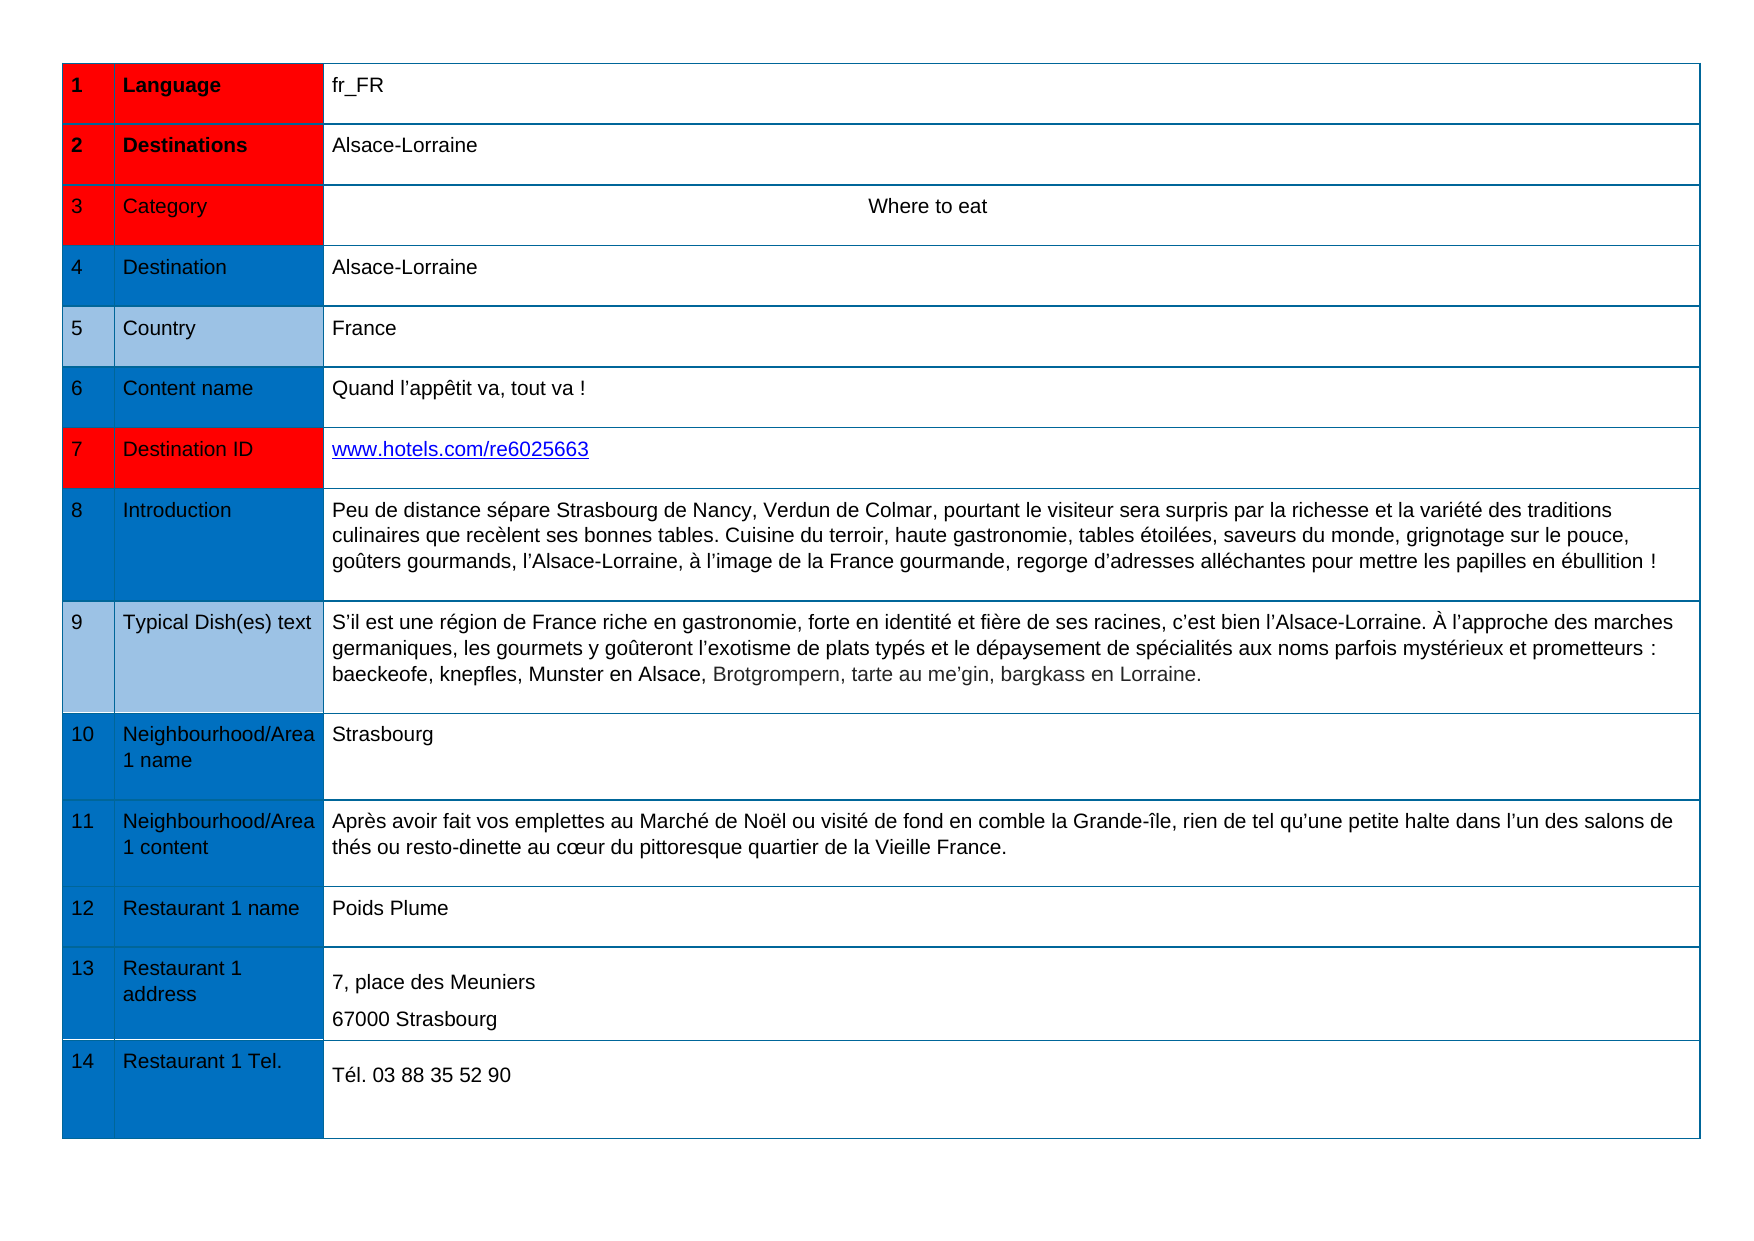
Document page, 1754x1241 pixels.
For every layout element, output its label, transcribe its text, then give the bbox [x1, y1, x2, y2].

table_cell Country [115, 307, 323, 366]
table_cell Peu de distance sépare Strasbourg de Nancy, Verdun de Colmar, pourtant le visiteur sera surpris par la richesse et la variété des traditions culinaires que recèlent ses bonnes tables. Cuisine du terroir, haute gastronomie, tables étoilées, saveurs du monde, grignotage sur le pouce, goûters gourmands, l’Alsace-Lorraine, à l’image de la France gourmande, regorge d’adresses alléchantes pour mettre les papilles en ébullition ! [324, 489, 1699, 600]
table_cell 4 [63, 246, 114, 305]
table_cell Destination [115, 246, 323, 305]
table_cell 2 [63, 125, 114, 184]
table_cell Content name [115, 368, 323, 427]
table_cell Alsace-Lorraine [324, 246, 1699, 305]
table_cell 14 [63, 1041, 114, 1138]
table_cell Neighbourhood/Area 1 name [115, 714, 323, 799]
table_header fr_FR [324, 64, 1699, 123]
table_cell 7, place des Meuniers 67000 Strasbourg [324, 948, 1699, 1039]
table_header Language [115, 64, 323, 123]
table_cell 9 [63, 602, 114, 712]
table_cell Category [115, 186, 323, 245]
table_cell Restaurant 1 Tel. [115, 1041, 323, 1138]
table_cell Restaurant 1 address [115, 948, 323, 1039]
table_cell Introduction [115, 489, 323, 600]
table_cell Strasbourg [324, 714, 1699, 799]
table_cell 7 [63, 428, 114, 488]
table_cell Alsace-Lorraine [324, 125, 1699, 184]
table_cell 10 [63, 714, 114, 799]
table_cell 5 [63, 307, 114, 366]
table_cell Poids Plume [324, 887, 1699, 946]
table_cell www.hotels.com/re6025663 [324, 428, 1699, 488]
table_cell 6 [63, 368, 114, 427]
table_cell 12 [63, 887, 114, 946]
table_cell Tél. 03 88 35 52 90 [324, 1041, 1699, 1138]
table_cell Where to eat [324, 186, 1699, 245]
table_cell S’il est une région de France riche en gastronomie, forte en identité et fière de ses racines, c’est bien l’Alsace-Lorraine. À l’approche des marches germaniques, les gourmets y goûteront l’exotisme de plats typés et le dépaysement de spécialités aux noms parfois mystérieux et prometteurs : baeckeofe, knepfles, Munster en Alsace, Brotgrompern, tarte au me’gin, bargkass en Lorraine. [324, 602, 1699, 712]
table_cell Quand l’appêtit va, tout va ! [324, 368, 1699, 427]
table_cell Neighbourhood/Area 1 content [115, 801, 323, 886]
table_cell Typical Dish(es) text [115, 602, 323, 712]
table_cell 13 [63, 948, 114, 1039]
table_cell 11 [63, 801, 114, 886]
table_cell Après avoir fait vos emplettes au Marché de Noël ou visité de fond en comble la Grande-île, rien de tel qu’une petite halte dans l’un des salons de thés ou resto-dinette au cœur du pittoresque quartier de la Vieille France. [324, 801, 1699, 886]
table_cell Restaurant 1 name [115, 887, 323, 946]
table_cell 8 [63, 489, 114, 600]
table_cell 3 [63, 186, 114, 245]
table_cell Destination ID [115, 428, 323, 488]
table_cell France [324, 307, 1699, 366]
table_cell Destinations [115, 125, 323, 184]
table_header 1 [63, 64, 114, 123]
